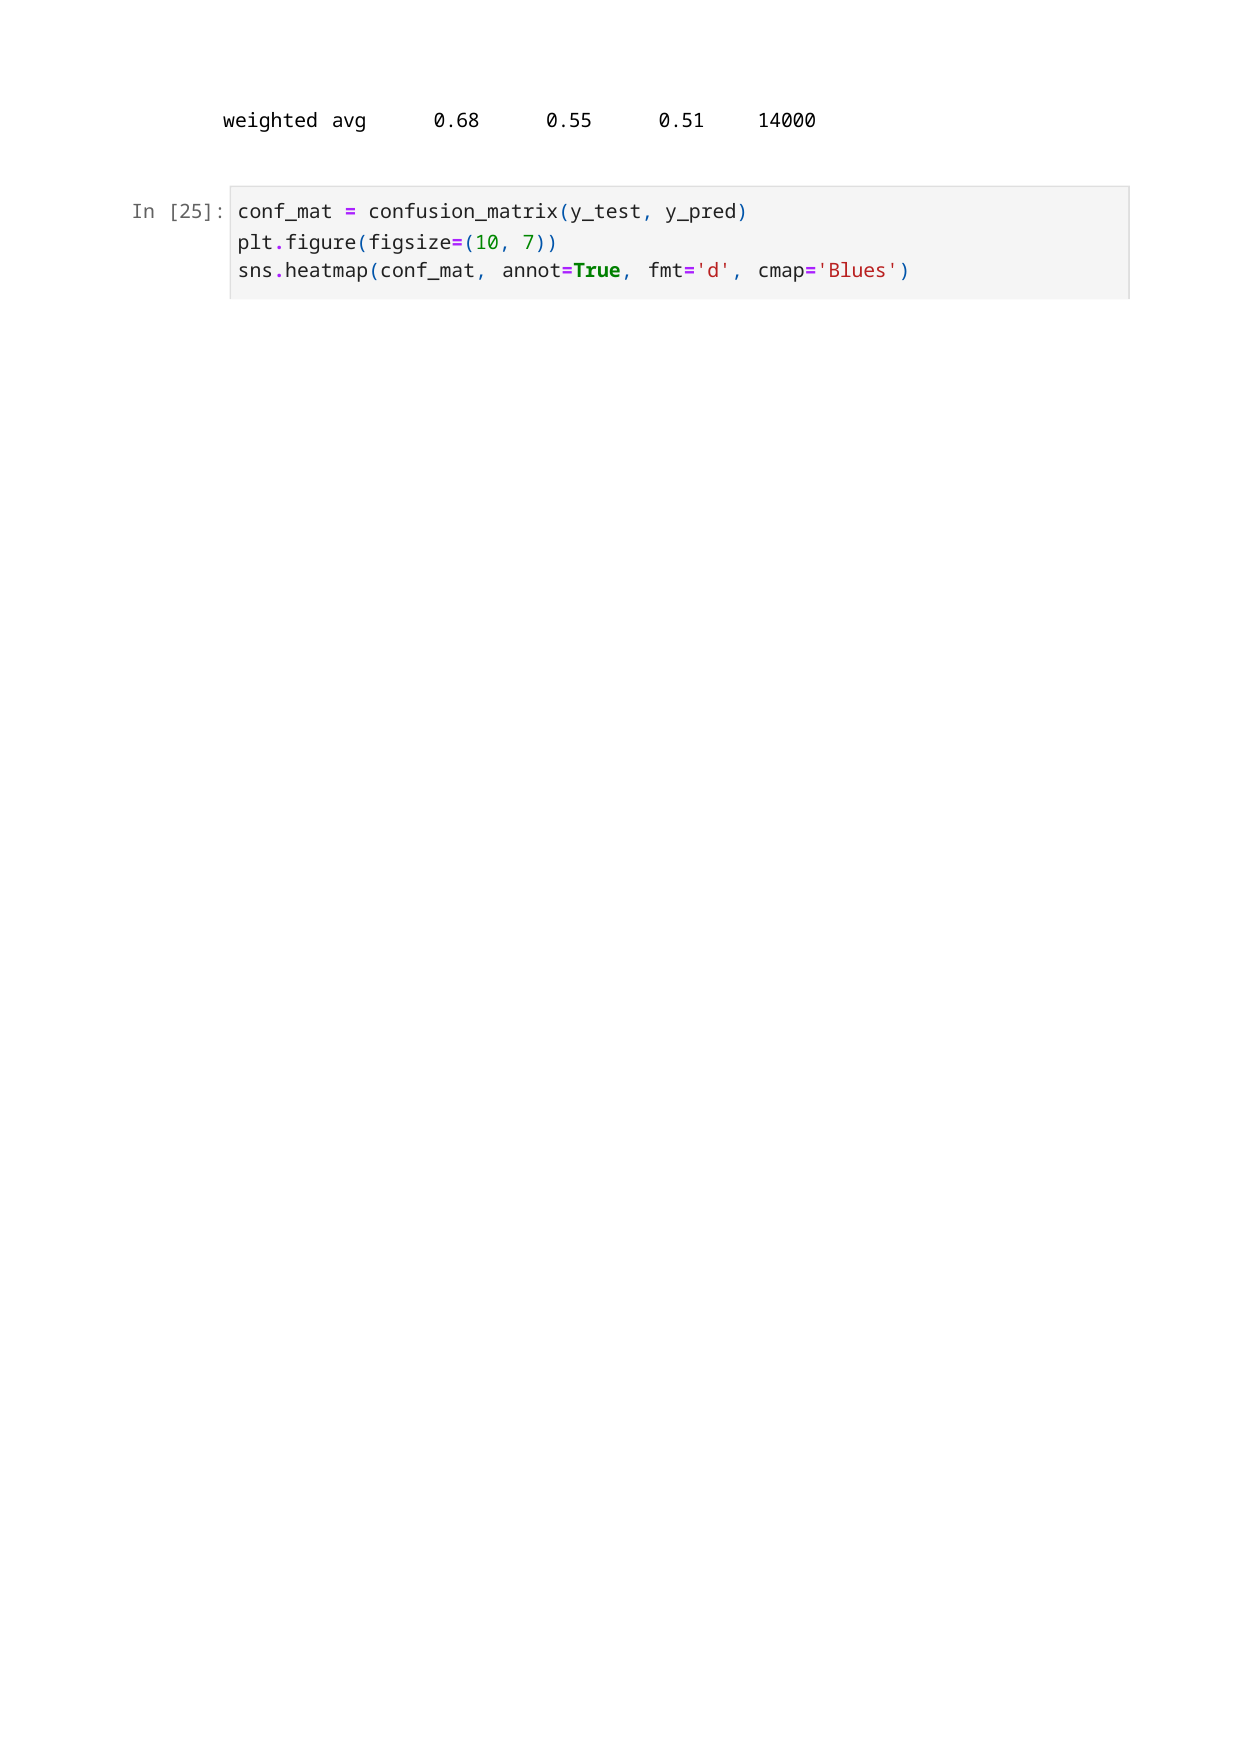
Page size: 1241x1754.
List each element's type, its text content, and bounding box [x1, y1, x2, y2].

table_cell 0.68 [385, 110, 513, 134]
table_cell weighted avg [218, 110, 385, 134]
table_cell 0.55 [513, 110, 614, 134]
table_cell 14000 [731, 110, 831, 134]
table_cell 0.51 [614, 110, 731, 134]
text In [25]: [131, 197, 229, 224]
